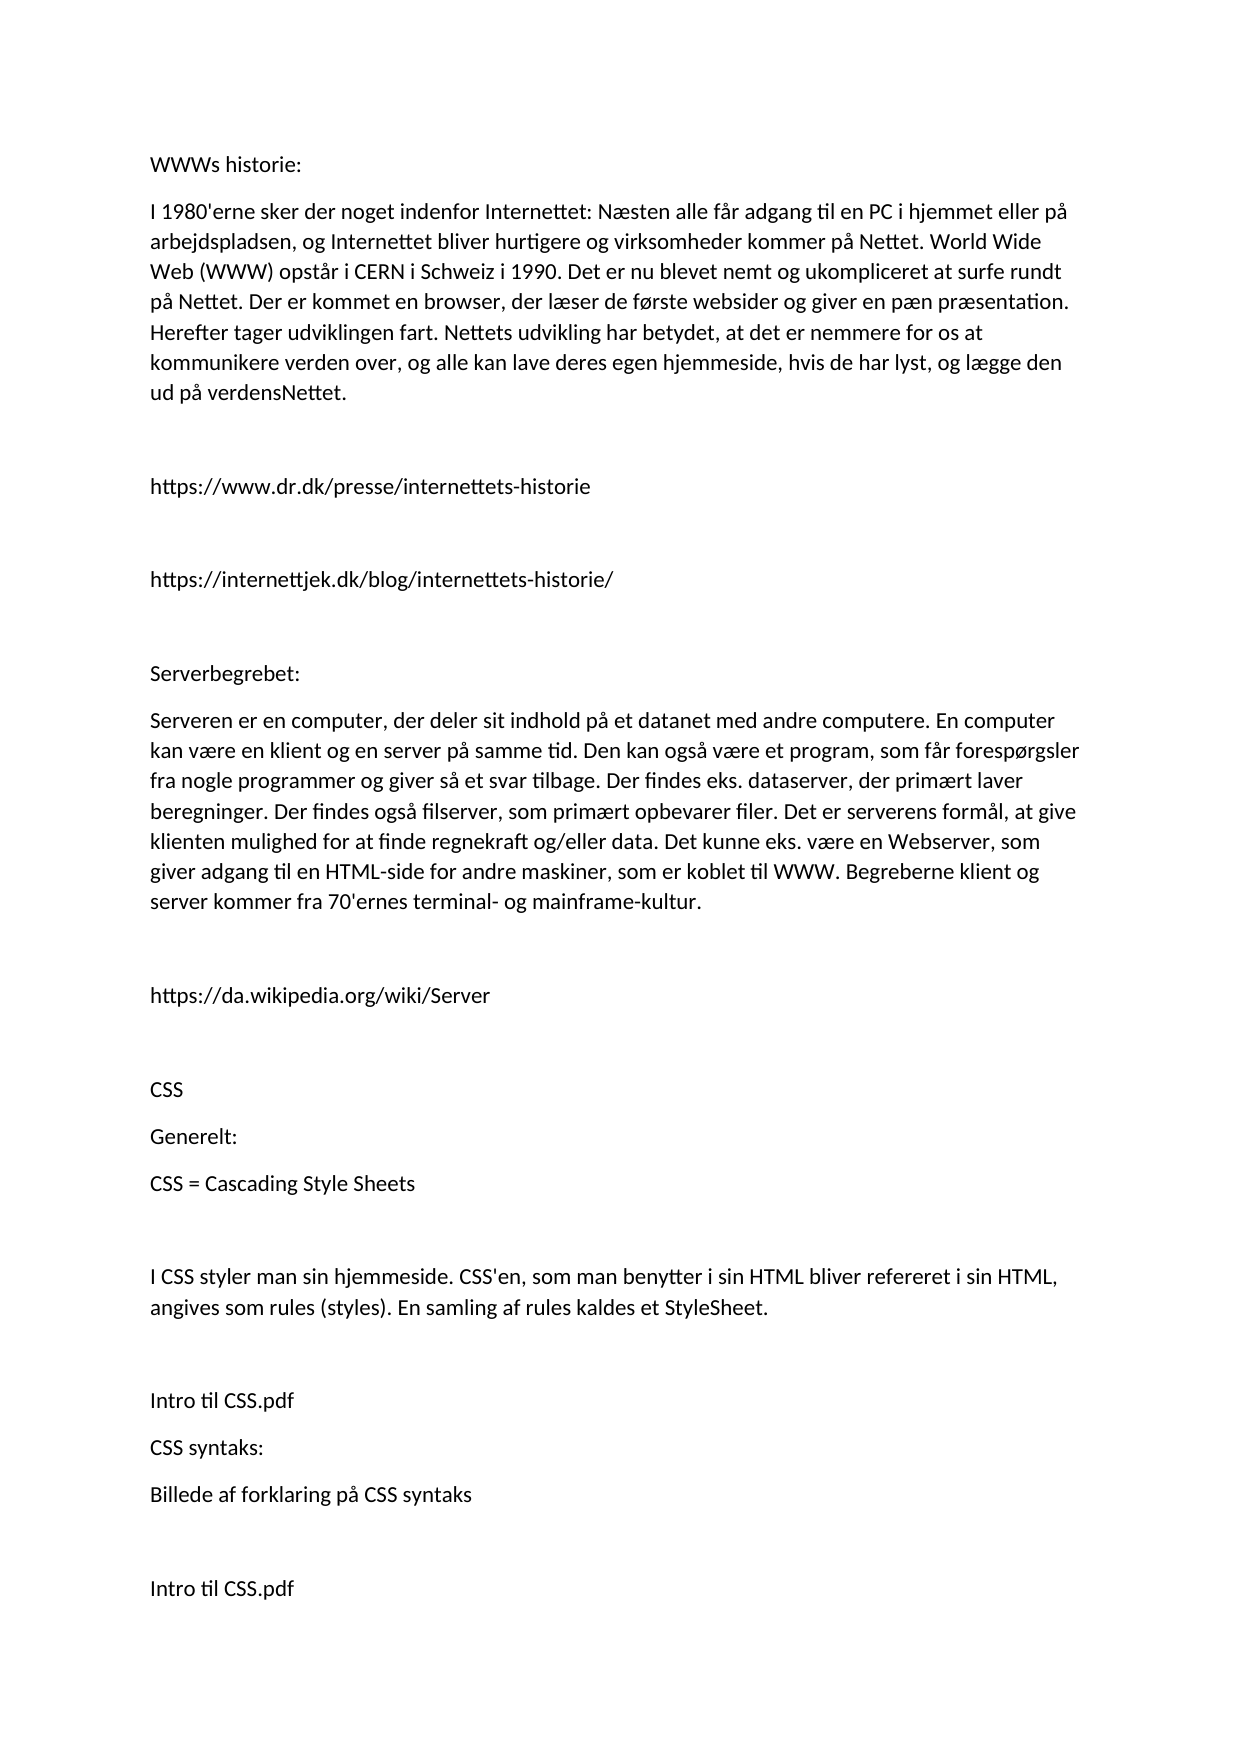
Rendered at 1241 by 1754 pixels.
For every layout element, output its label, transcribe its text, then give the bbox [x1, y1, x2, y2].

text I CSS styler man sin hjemmeside. CSS'en, som man benytter i sin HTML bliver refereret i sin HTML, angives som rules (styles). En samling af rules kaldes et StyleSheet. [150, 1262, 1090, 1321]
text Serveren er en computer, der deler sit indhold på et datanet med andre computere. En computer kan være en klient og en server på samme tid. Den kan også være et program, som får forespørgsler fra nogle programmer og giver så et svar tilbage. Der findes eks. dataserver, der primært laver beregninger. Der findes også filserver, som primært opbevarer filer. Det er serverens formål, at give klienten mulighed for at finde regnekraft og/eller data. Det kunne eks. være en Webserver, som giver adgang til en HTML-side for andre maskiner, som er koblet til WWW. Begreberne klient og server kommer fra 70'ernes terminal- og mainframe-kultur. [150, 706, 1090, 916]
text Intro til CSS.pdf [150, 1574, 1090, 1602]
text CSS [150, 1075, 1090, 1103]
text Generelt: [150, 1122, 1090, 1150]
text I 1980'erne sker der noget indenfor Internettet: Næsten alle får adgang til en PC i hjemmet eller på arbejdspladsen, og Internettet bliver hurtigere og virksomheder kommer på Nettet. World Wide Web (WWW) opstår i CERN i Schweiz i 1990. Det er nu blevet nemt og ukompliceret at surfe rundt på Nettet. Der er kommet en browser, der læser de første websider og giver en pæn præsentation. Herefter tager udviklingen fart. Nettets udvikling har betydet, at det er nemmere for os at kommunikere verden over, og alle kan lave deres egen hjemmeside, hvis de har lyst, og lægge den ud på verdensNettet. [150, 197, 1090, 406]
text CSS = Cascading Style Sheets [150, 1169, 1090, 1197]
text https://internettjek.dk/blog/internettets-historie/ [150, 566, 1090, 594]
text https://www.dr.dk/presse/internettets-historie [150, 472, 1090, 500]
text CSS syntaks: [150, 1433, 1090, 1461]
text Billede af forklaring på CSS syntaks [150, 1480, 1090, 1508]
text Serverbegrebet: [150, 659, 1090, 687]
text Intro til CSS.pdf [150, 1386, 1090, 1414]
text WWWs historie: [150, 150, 1090, 178]
text https://da.wikipedia.org/wiki/Server [150, 981, 1090, 1009]
